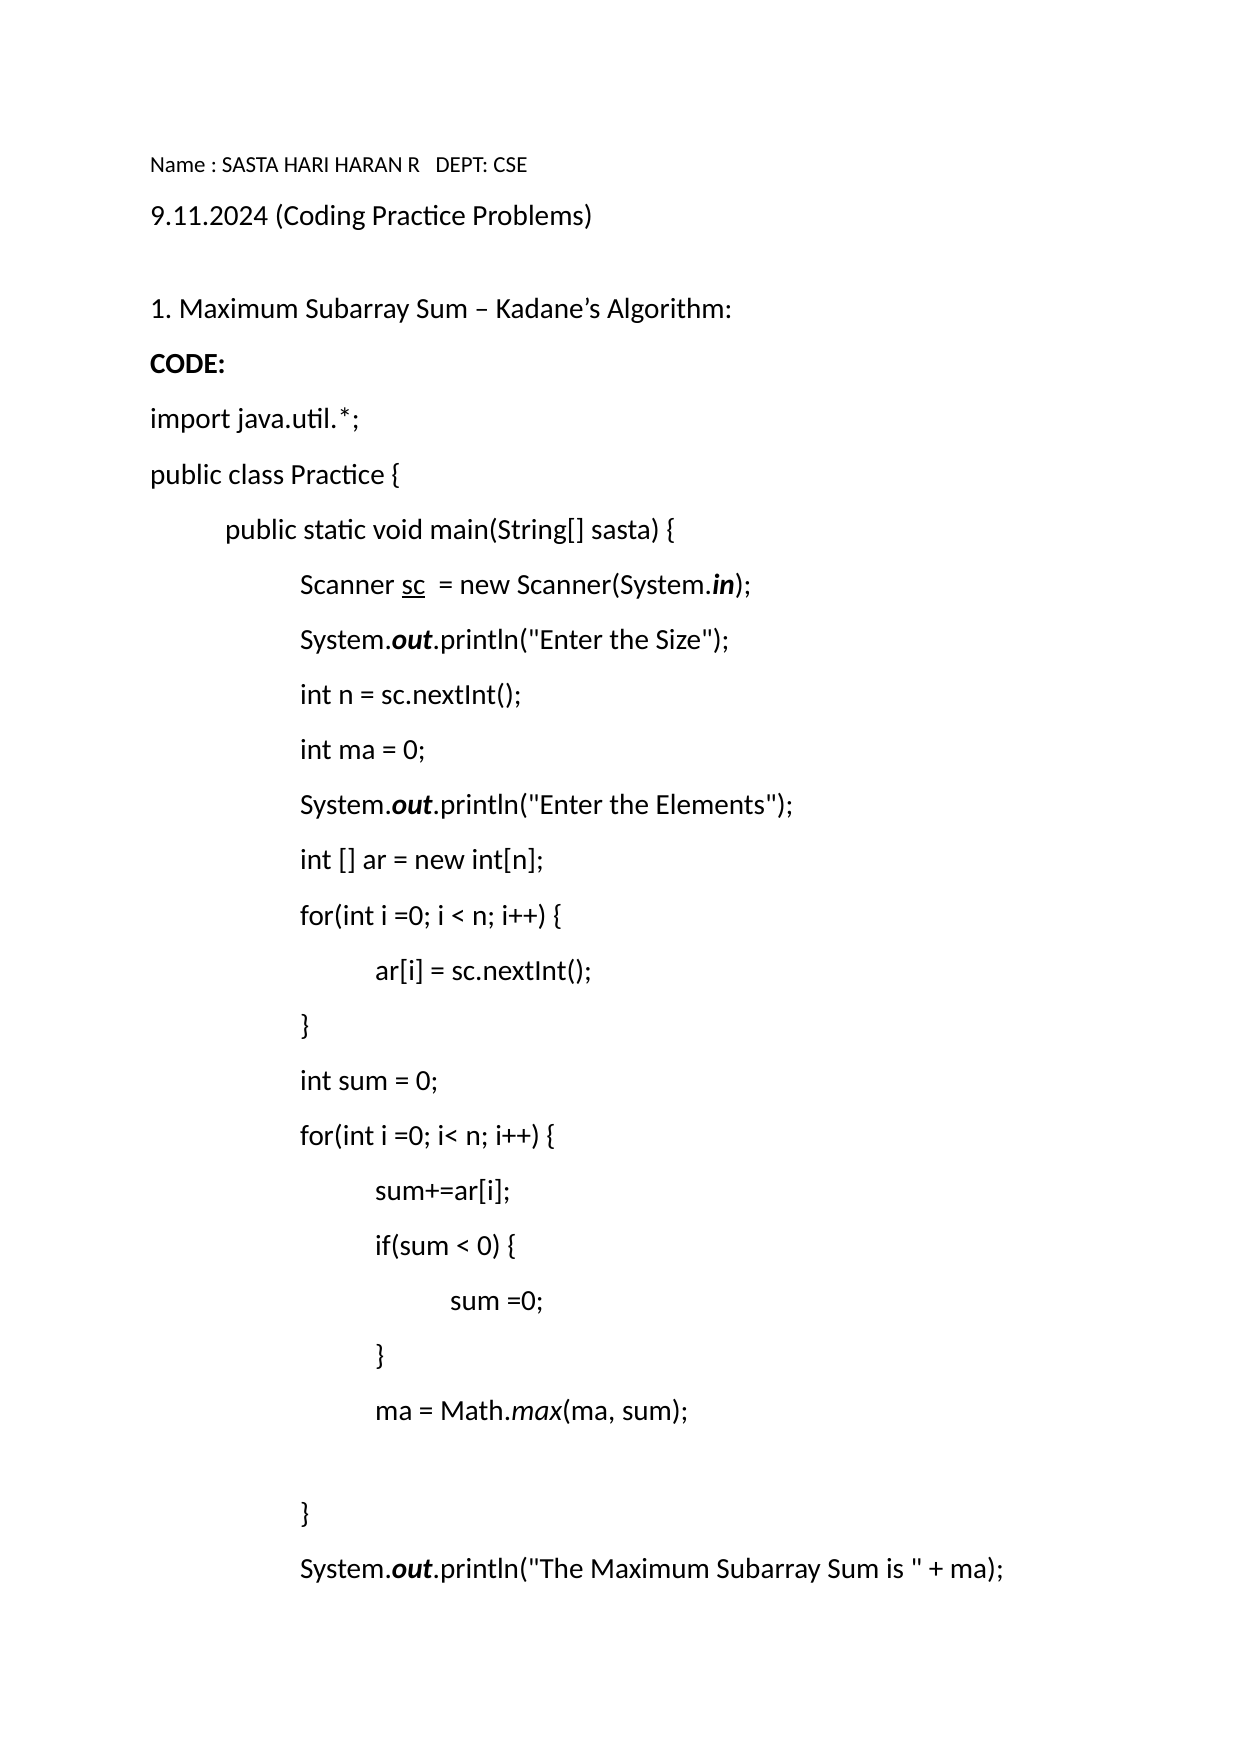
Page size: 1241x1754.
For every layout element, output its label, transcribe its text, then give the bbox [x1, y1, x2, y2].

text } [150, 1007, 1090, 1042]
text System.out.println("Enter the Size"); [150, 621, 1090, 657]
text if(sum < 0) { [150, 1227, 1090, 1263]
text System.out.println("Enter the Elements"); [150, 786, 1090, 822]
text sum+=ar[i]; [150, 1172, 1090, 1208]
text ar[i] = sc.nextInt(); [150, 952, 1090, 987]
text 1. Maximum Subarray Sum – Kadane’s Algorithm: [150, 252, 1090, 326]
text Name : SASTA HARI HARAN R DEPT: CSE [150, 150, 1090, 178]
text for(int i =0; i< n; i++) { [150, 1117, 1090, 1153]
text import java.util.*; [150, 401, 1090, 436]
text System.out.println("The Maximum Subarray Sum is " + ma); [150, 1550, 1090, 1586]
text } [150, 1337, 1090, 1373]
text CODE: [150, 346, 1090, 381]
text int [] ar = new int[n]; [150, 841, 1090, 877]
text sum =0; [150, 1282, 1090, 1318]
text } [150, 1495, 1090, 1531]
text 9.11.2024 (Coding Practice Problems) [150, 197, 1090, 232]
text ma = Math.max(ma, sum); [150, 1392, 1090, 1428]
text int ma = 0; [150, 731, 1090, 767]
text for(int i =0; i < n; i++) { [150, 897, 1090, 932]
text Scanner sc = new Scanner(System.in); [150, 566, 1090, 602]
text int sum = 0; [150, 1062, 1090, 1097]
text public static void main(String[] sasta) { [150, 511, 1090, 546]
text public class Practice { [150, 456, 1090, 491]
text int n = sc.nextInt(); [150, 676, 1090, 712]
